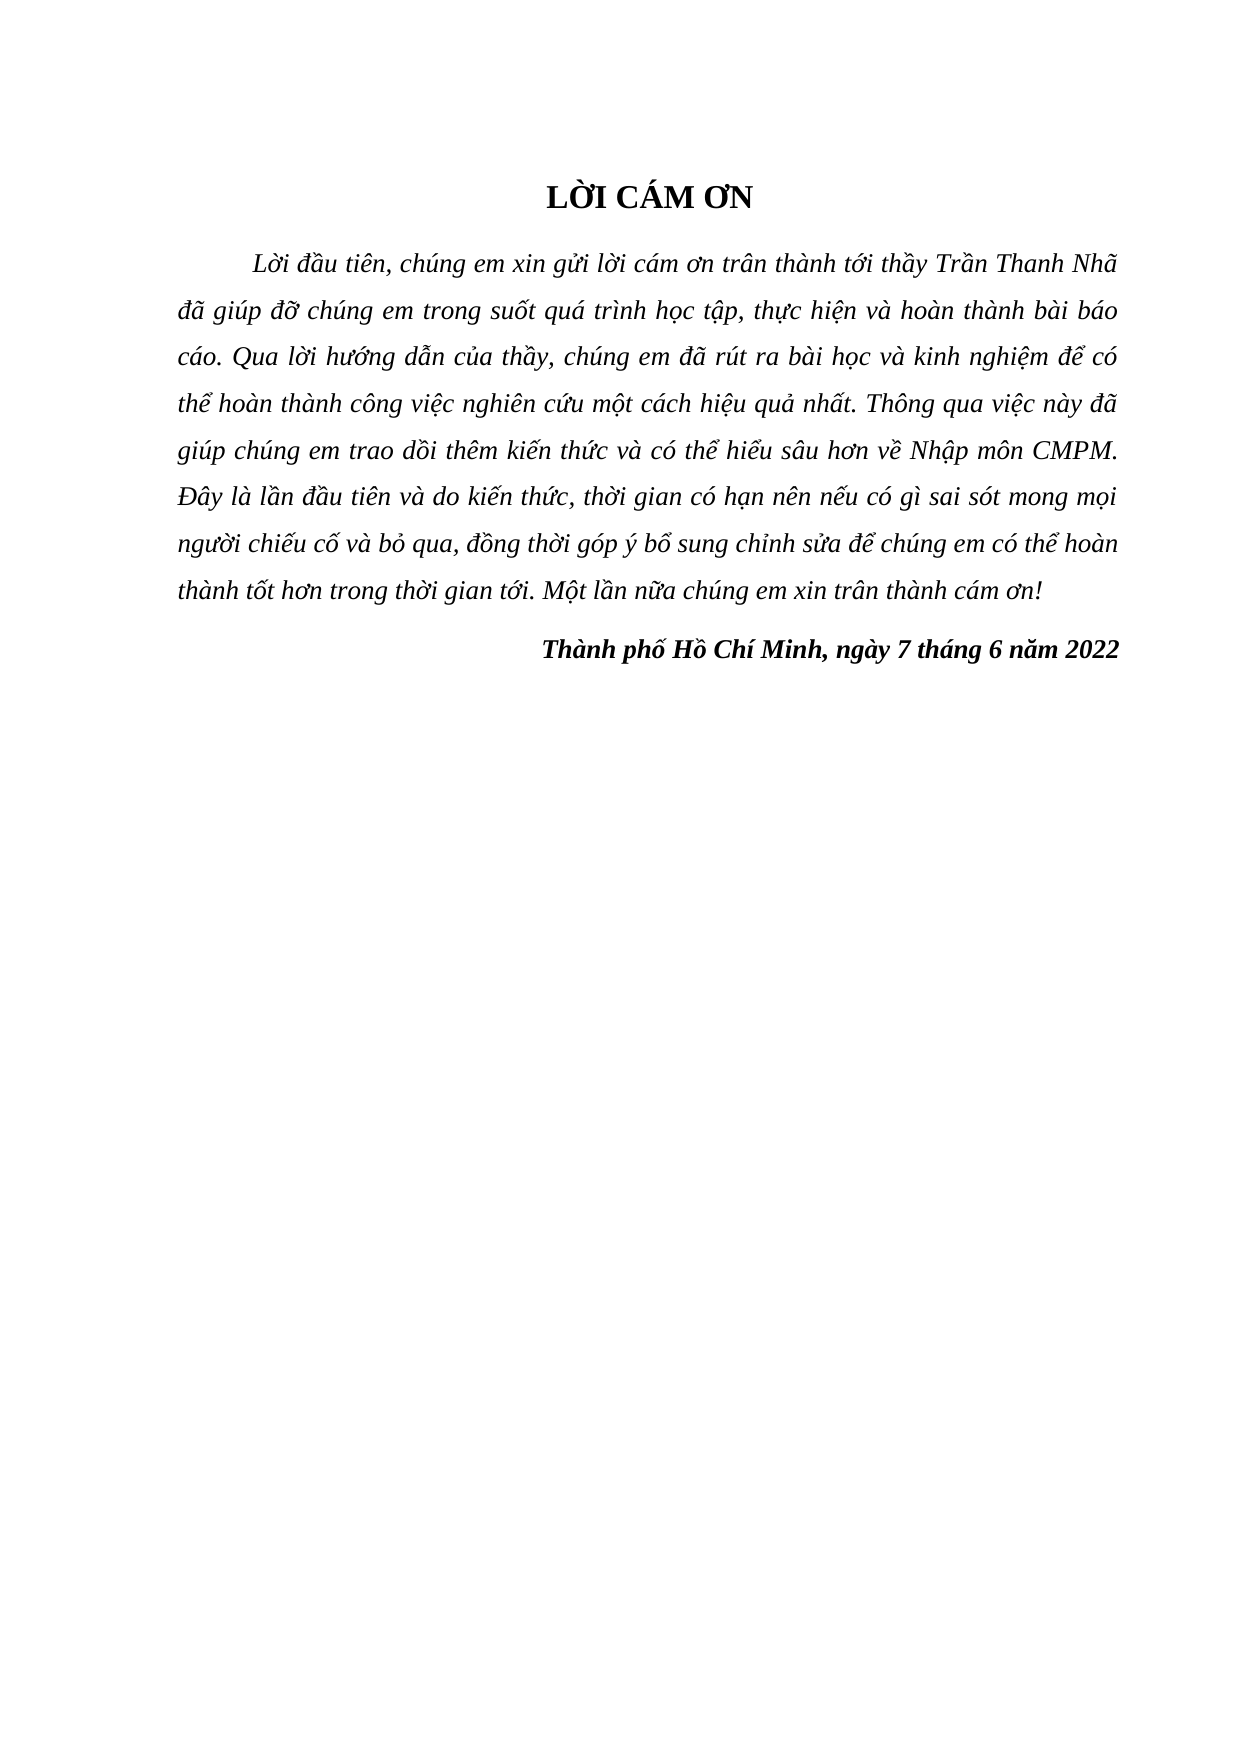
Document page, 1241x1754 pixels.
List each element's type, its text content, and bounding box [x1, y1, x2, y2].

text Lời đầu tiên, chúng em xin gửi lời cám ơn trân thành tới thầy Trần Thanh Nhã đã giúp đỡ chúng em trong suốt quá trình học tập, thực hiện và hoàn thành bài báo cáo. Qua lời hướng dẫn của thầy, chúng em đã rút ra bài học và kinh nghiệm để có thể hoàn thành công việc nghiên cứu một cách hiệu quả nhất. Thông qua việc này đã giúp chúng em trao dồi thêm kiến thức và có thể hiểu sâu hơn về Nhập môn CMPM. Đây là lần đầu tiên và do kiến thức, thời gian có hạn nên nếu có gì sai sót mong mọi người chiếu cố và bỏ qua, đồng thời góp ý bổ sung chỉnh sửa để chúng em có thể hoàn thành tốt hơn trong thời gian tới. Một lần nữa chúng em xin trân thành cám ơn! [177, 247, 1122, 605]
text LỜI CÁM ƠN [177, 177, 1122, 216]
text Thành phố Hồ Chí Minh, ngày 7 tháng 6 năm 2022 [177, 633, 1122, 664]
